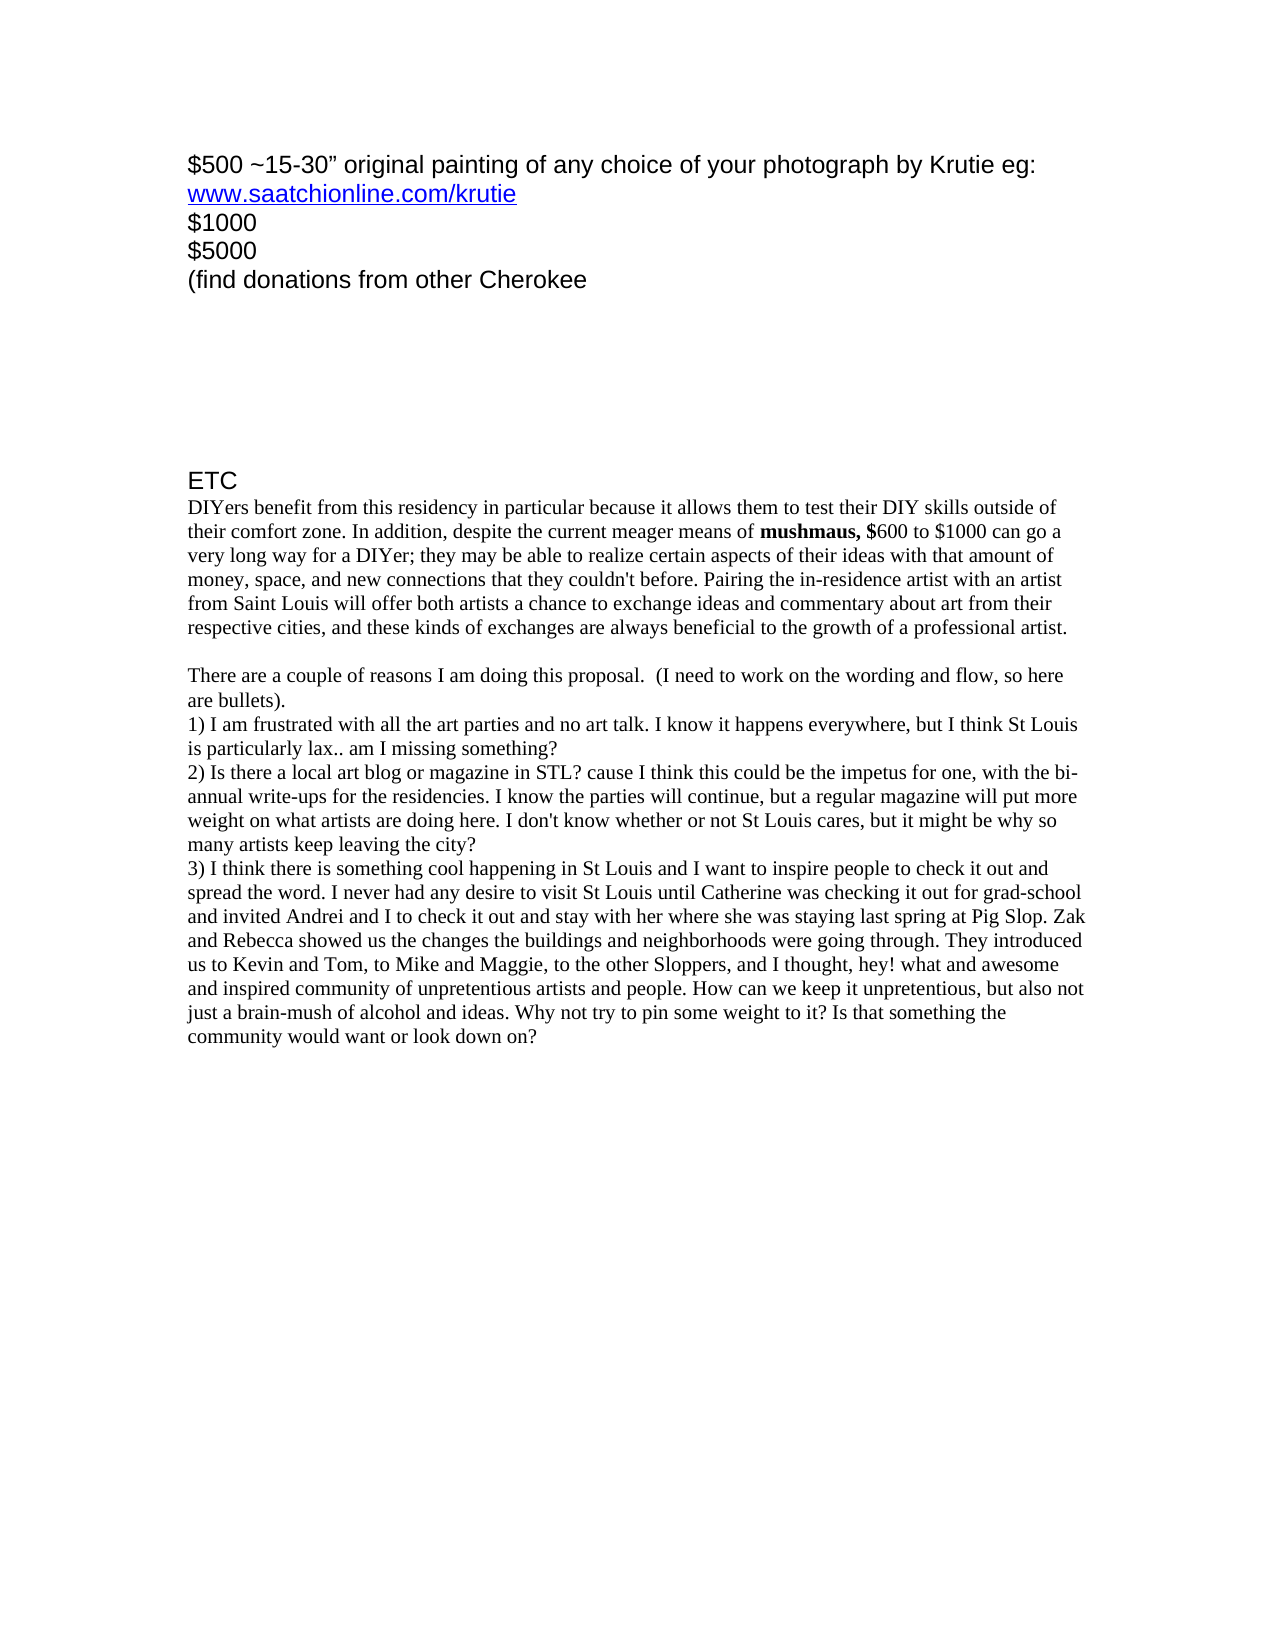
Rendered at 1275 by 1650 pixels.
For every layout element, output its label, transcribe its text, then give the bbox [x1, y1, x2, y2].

text ETC DIYers benefit from this residency in particular because it allows them to test their DIY skills outside of their comfort zone. In addition, despite the current meager means of mushmaus, $600 to $1000 can go a very long way for a DIYer; they may be able to realize certain aspects of their ideas with that amount of money, space, and new connections that they couldn't before. Pairing the in-residence artist with an artist from Saint Louis will offer both artists a chance to exchange ideas and commentary about art from their respective cities, and these kinds of exchanges are always beneficial to the growth of a professional artist. [187, 466, 1087, 639]
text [187, 150, 1087, 380]
text 3) I think there is something cool happening in St Louis and I want to inspire people to check it out and spread the word. I never had any desire to visit St Louis until Catherine was checking it out for grad-school and invited Andrei and I to check it out and stay with her where she was staying last spring at Pig Slop. Zak and Rebecca showed us the changes the buildings and neighborhoods were going through. They introduced us to Kevin and Tom, to Mike and Maggie, to the other Sloppers, and I thought, hey! what and awesome and inspired community of unpretentious artists and people. How can we keep it unpretentious, but also not just a brain-mush of alcohol and ideas. Why not try to pin some weight to it? Is that something the community would want or look down on? [187, 856, 1087, 1048]
text 2) Is there a local art blog or magazine in STL? cause I think this could be the impetus for one, with the bi-annual write-ups for the residencies. I know the parties will continue, but a regular magazine will put more weight on what artists are doing here. I don't know whether or not St Louis cares, but it might be why so many artists keep leaving the city? [187, 760, 1087, 856]
text There are a couple of reasons I am doing this proposal. (I need to work on the wording and flow, so here are bullets). [187, 663, 1087, 712]
text 1) I am frustrated with all the art parties and no art talk. I know it happens everywhere, but I think St Louis is particularly lax.. am I missing something? [187, 712, 1087, 760]
